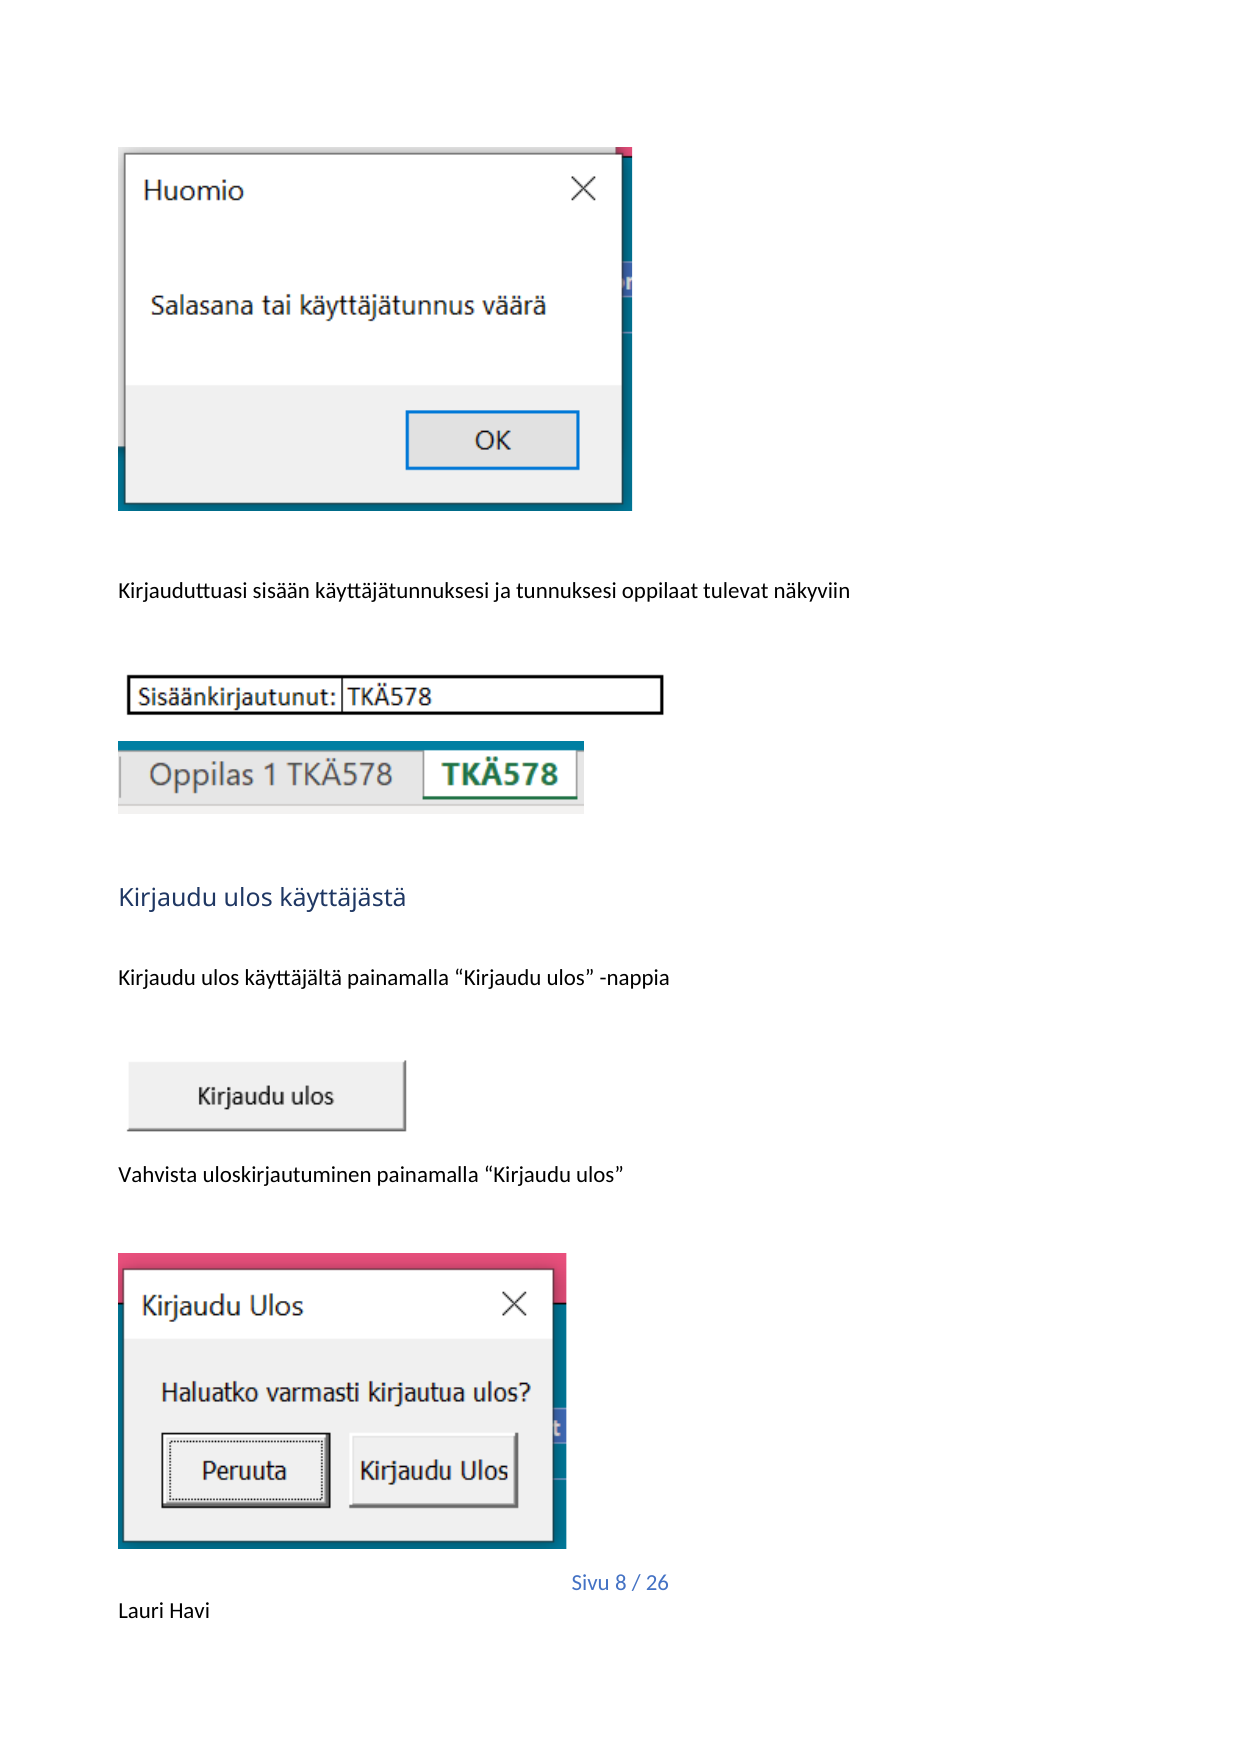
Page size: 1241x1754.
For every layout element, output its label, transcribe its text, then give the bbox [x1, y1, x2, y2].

picture [118, 1056, 422, 1141]
picture [118, 669, 673, 723]
text Kirjaudu ulos käyttäjältä painamalla “Kirjaudu ulos” -nappia [118, 963, 1122, 991]
picture [118, 751, 584, 814]
picture [118, 147, 633, 504]
text Kirjauduttuasi sisään käyttäjätunnuksesi ja tunnuksesi oppilaat tulevat näkyviin [118, 576, 1122, 604]
text Vahvista uloskirjautuminen painamalla “Kirjaudu ulos” [118, 1160, 1122, 1188]
picture [118, 1253, 567, 1542]
subtitle Kirjaudu ulos käyttäjästä [118, 879, 1122, 913]
